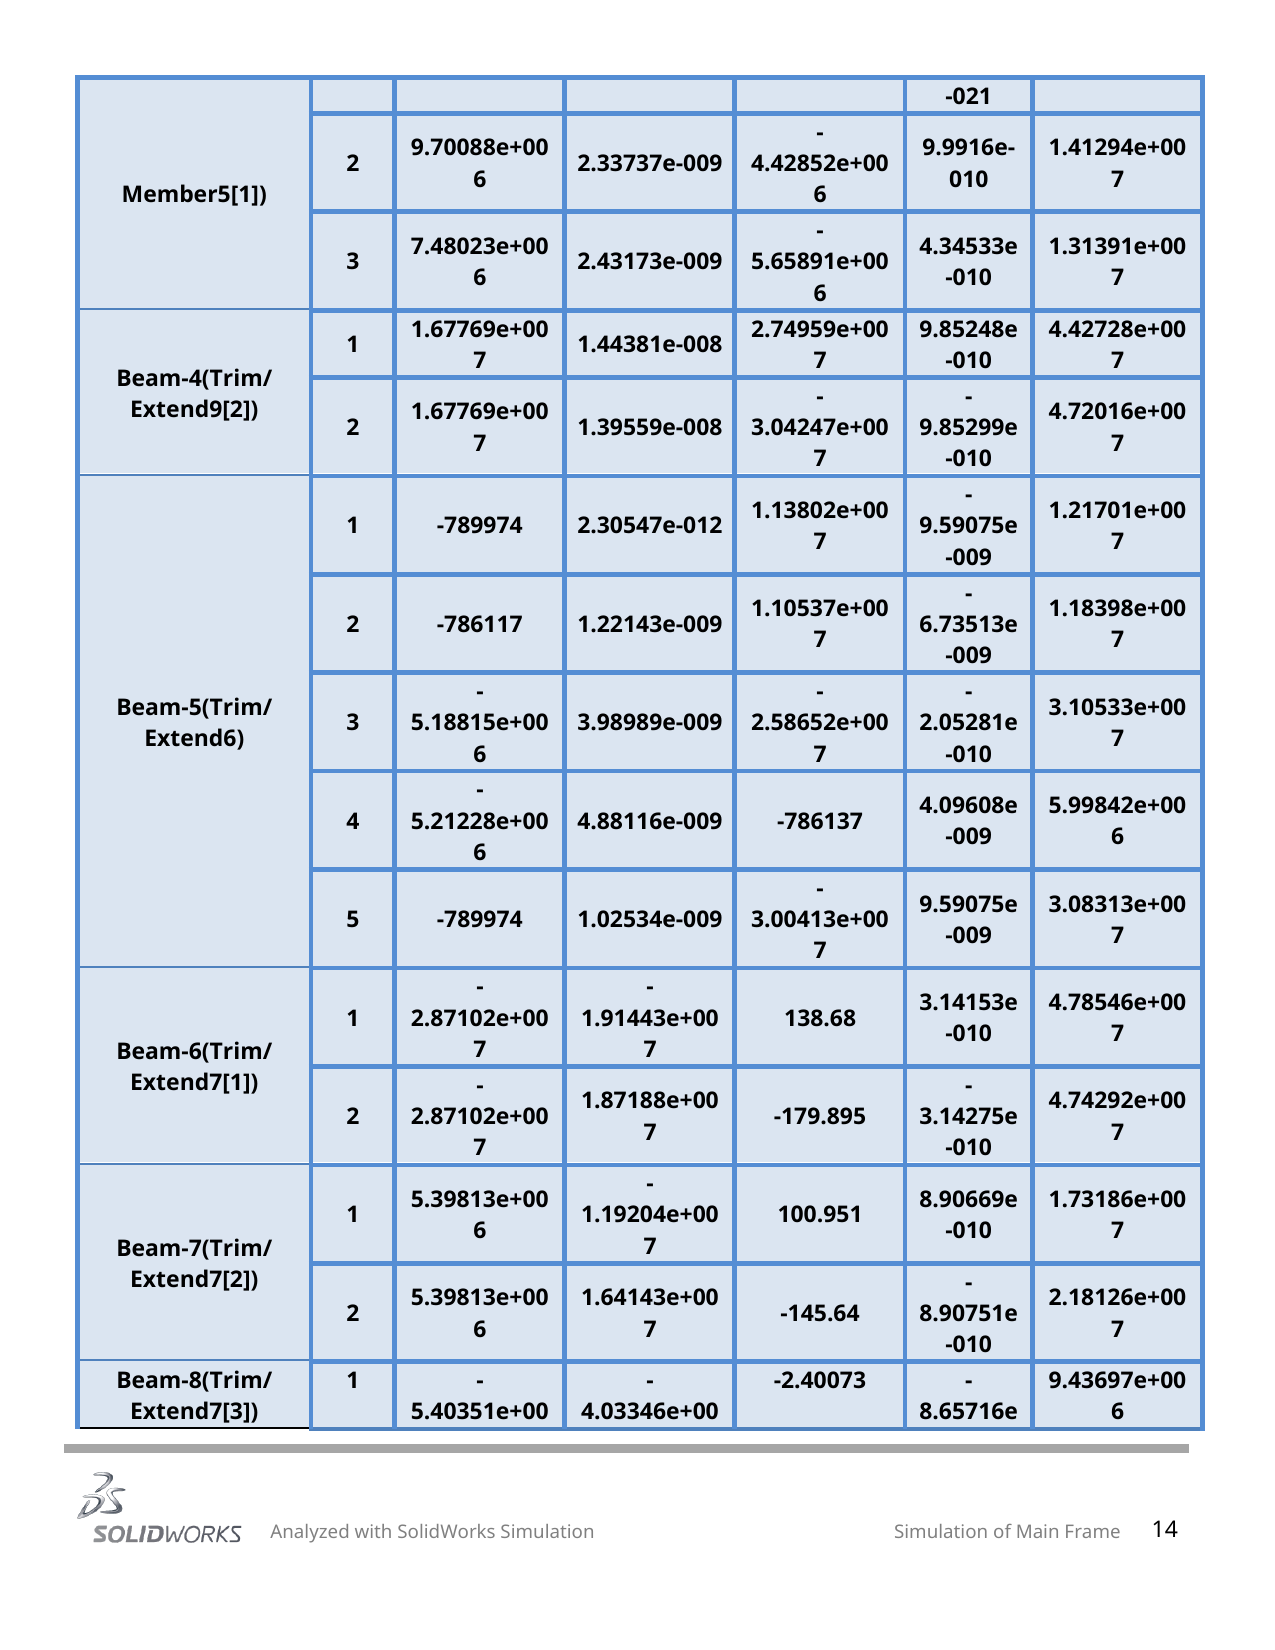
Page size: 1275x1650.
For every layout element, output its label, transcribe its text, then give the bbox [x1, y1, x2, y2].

picture [75, 1453, 243, 1544]
table_header Beams Beam Forces Beam Stresses [64, 75, 309, 1431]
